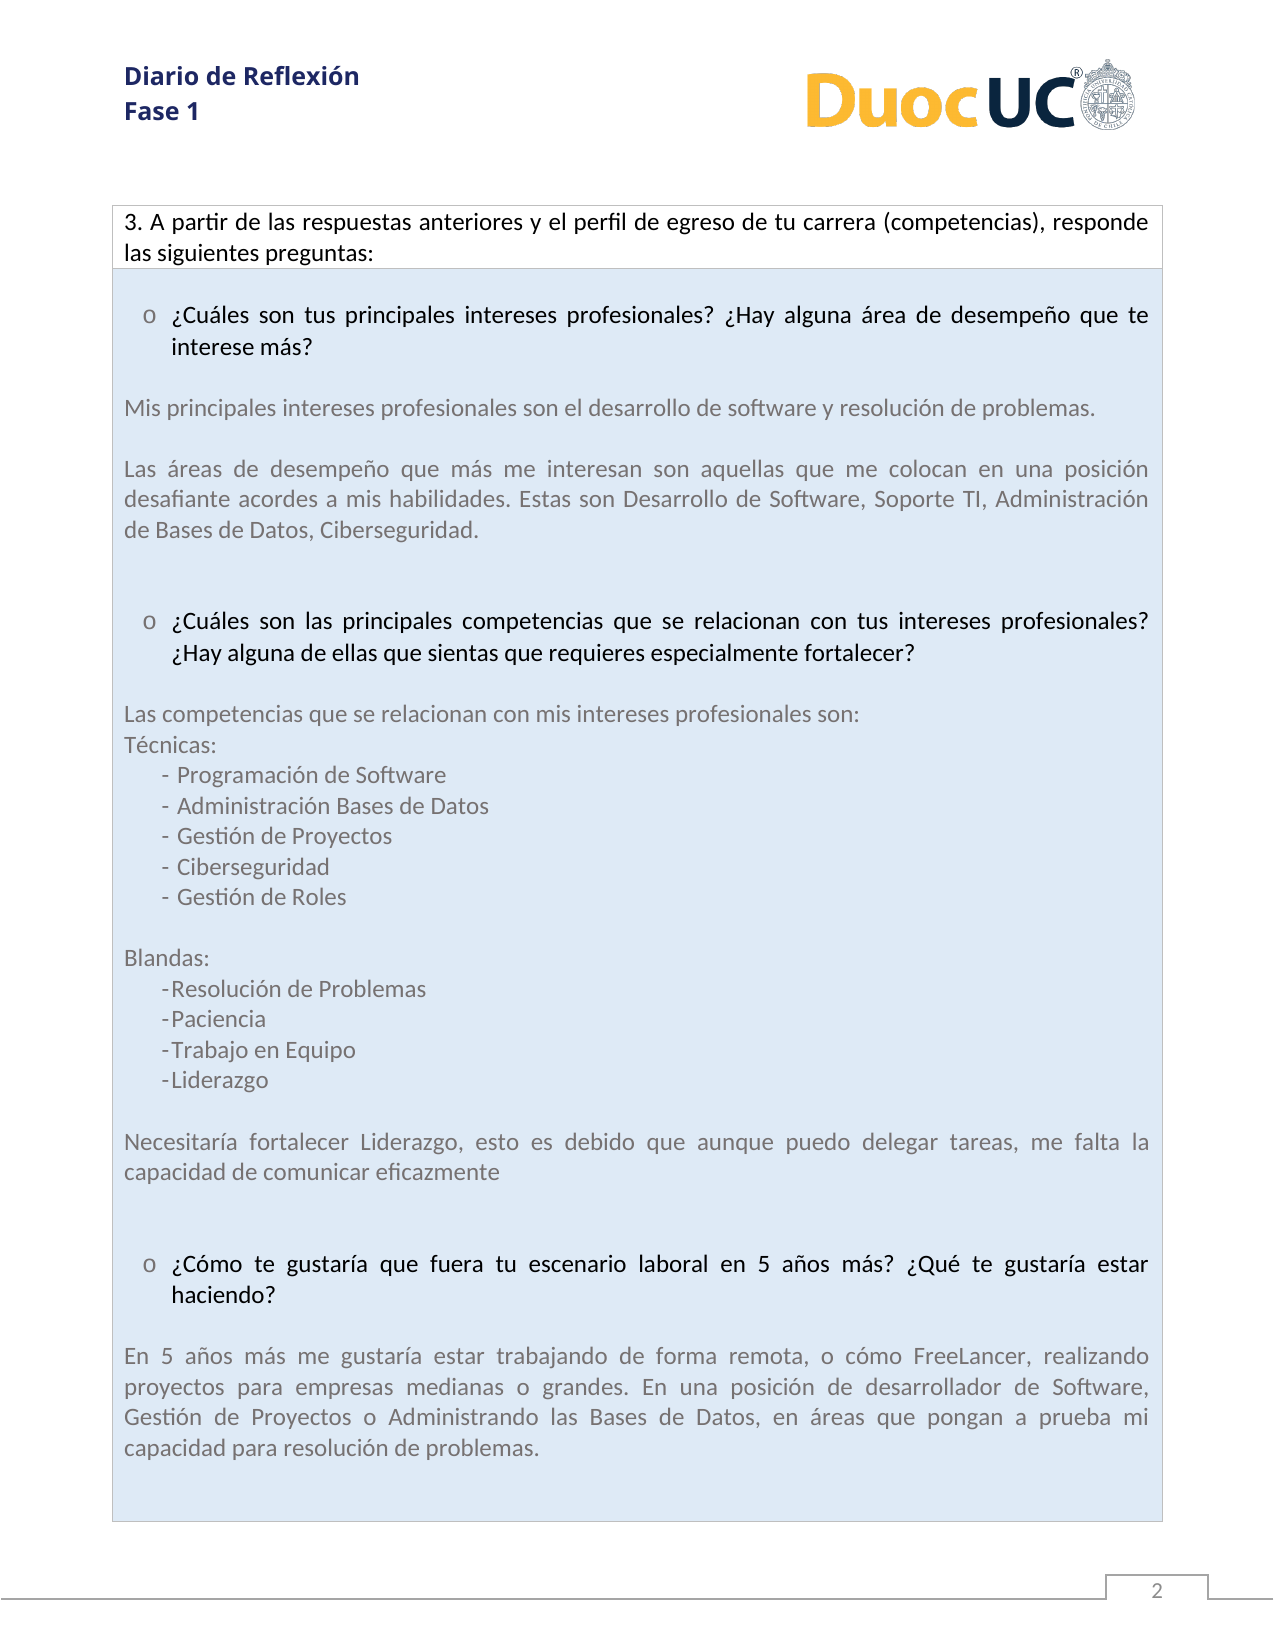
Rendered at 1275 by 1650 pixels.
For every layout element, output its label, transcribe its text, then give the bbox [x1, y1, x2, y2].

picture [807, 59, 1135, 130]
table_header 3. A partir de las respuestas anteriores y el perfil de egreso de tu carrera (competencias), responde las siguientes preguntas: [113, 206, 1162, 267]
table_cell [113, 269, 1162, 1521]
